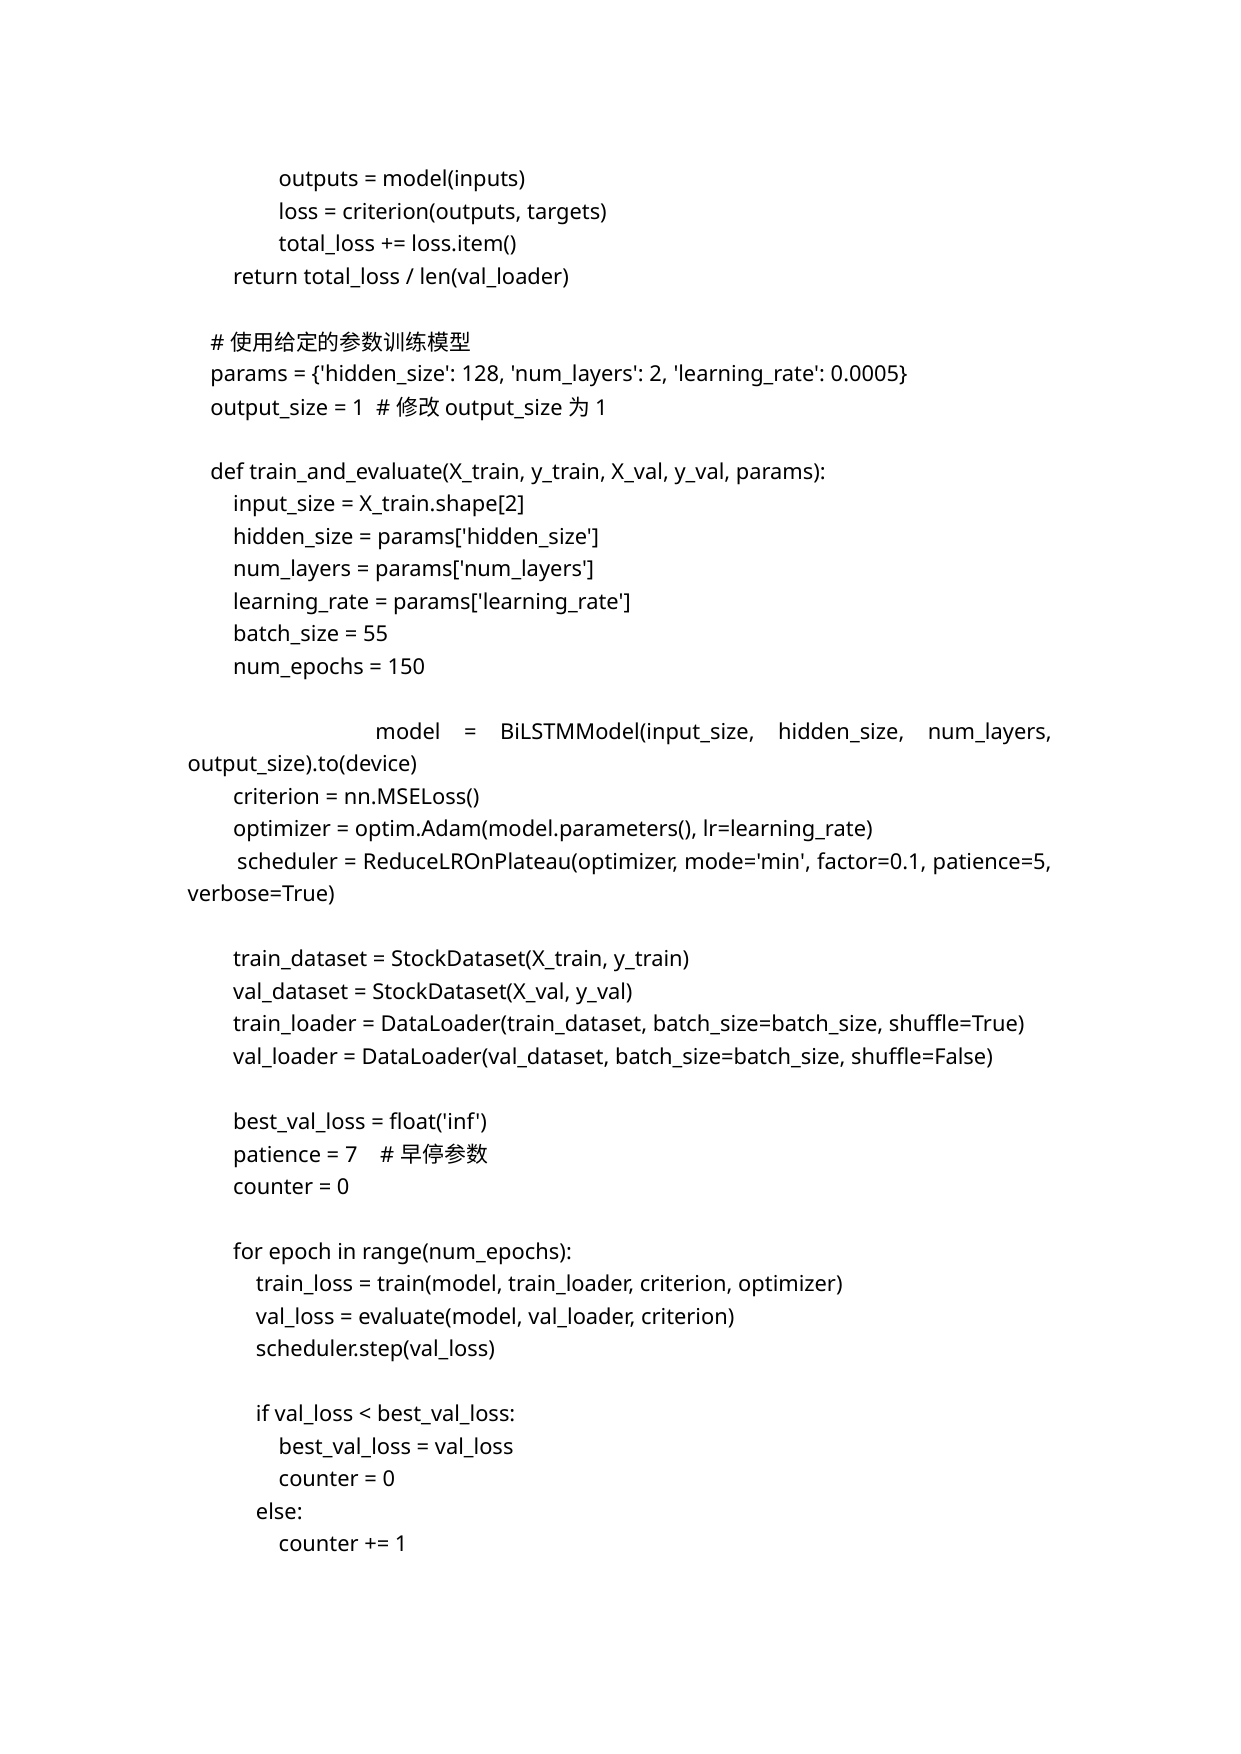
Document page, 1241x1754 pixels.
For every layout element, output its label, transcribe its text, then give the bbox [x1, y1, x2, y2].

text counter = 0 [187, 1169, 1053, 1202]
text train_loader = DataLoader(train_dataset, batch_size=batch_size, shuffle=True) [187, 1007, 1053, 1039]
text if val_loss < best_val_loss: [187, 1397, 1053, 1429]
text for epoch in range(num_epochs): [187, 1234, 1053, 1267]
text train_dataset = StockDataset(X_train, y_train) [187, 942, 1053, 974]
text best_val_loss = float('inf') [187, 1104, 1053, 1137]
text best_val_loss = val_loss [187, 1429, 1053, 1462]
text val_loader = DataLoader(val_dataset, batch_size=batch_size, shuffle=False) [187, 1039, 1053, 1072]
text outputs = model(inputs) [187, 162, 1053, 194]
text else: [187, 1494, 1053, 1527]
text scheduler.step(val_loss) [187, 1332, 1053, 1364]
text model = BiLSTMModel(input_size, hidden_size, num_layers, output_size).to(device) [187, 714, 1053, 779]
text output_size = 1 # 修改 output_size 为 1 [187, 389, 1053, 422]
text learning_rate = params['learning_rate'] [187, 584, 1053, 617]
text patience = 7 # 早停参数 [187, 1137, 1053, 1169]
text return total_loss / len(val_loader) [187, 259, 1053, 292]
text hidden_size = params['hidden_size'] [187, 519, 1053, 552]
text criterion = nn.MSELoss() [187, 779, 1053, 812]
text num_epochs = 150 [187, 649, 1053, 682]
text counter += 1 [187, 1527, 1053, 1559]
text optimizer = optim.Adam(model.parameters(), lr=learning_rate) [187, 812, 1053, 844]
text def train_and_evaluate(X_train, y_train, X_val, y_val, params): [187, 454, 1053, 487]
text params = {'hidden_size': 128, 'num_layers': 2, 'learning_rate': 0.0005} [187, 357, 1053, 389]
text batch_size = 55 [187, 617, 1053, 649]
text # 使用给定的参数训练模型 [187, 324, 1053, 357]
text train_loss = train(model, train_loader, criterion, optimizer) [187, 1267, 1053, 1299]
text input_size = X_train.shape[2] [187, 487, 1053, 519]
text num_layers = params['num_layers'] [187, 552, 1053, 584]
text counter = 0 [187, 1462, 1053, 1494]
text total_loss += loss.item() [187, 227, 1053, 259]
text loss = criterion(outputs, targets) [187, 194, 1053, 227]
text val_loss = evaluate(model, val_loader, criterion) [187, 1299, 1053, 1332]
text scheduler = ReduceLROnPlateau(optimizer, mode='min', factor=0.1, patience=5, verbose=True) [187, 844, 1053, 909]
text val_dataset = StockDataset(X_val, y_val) [187, 974, 1053, 1007]
